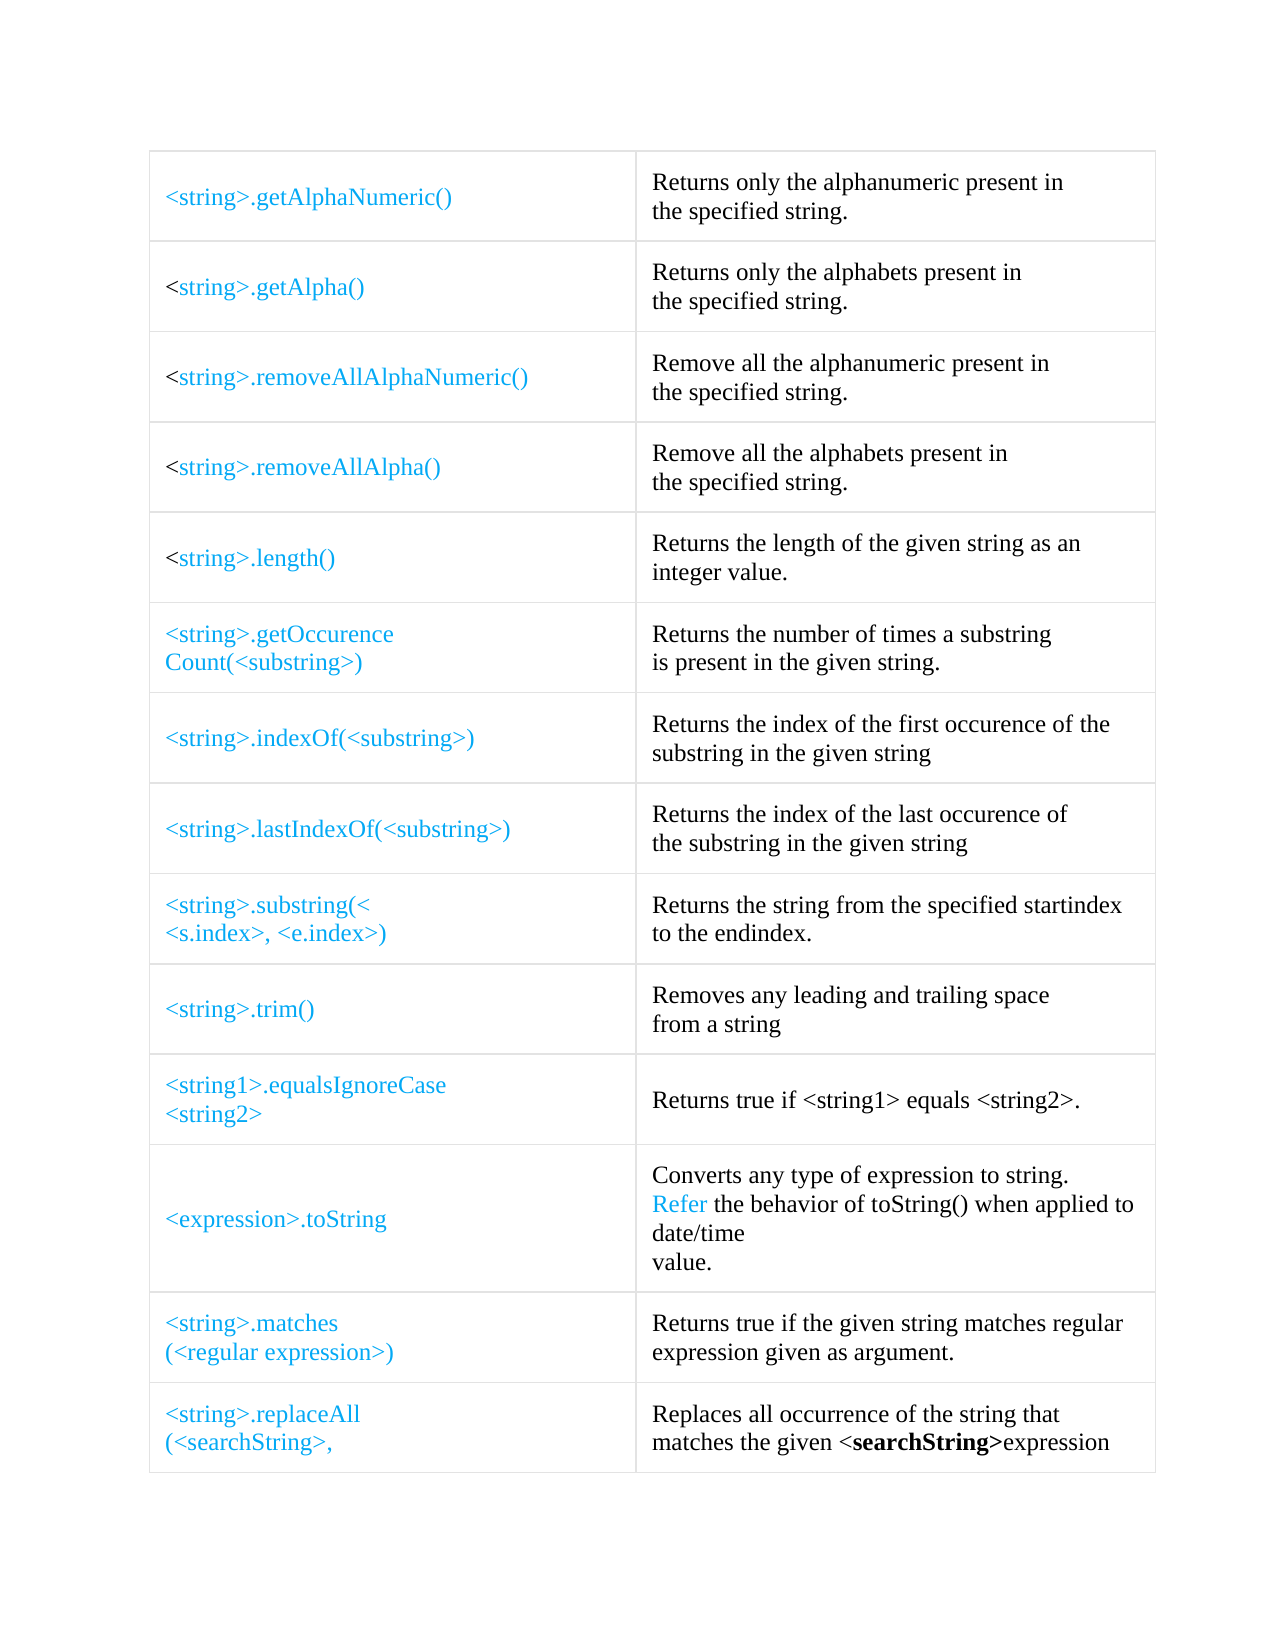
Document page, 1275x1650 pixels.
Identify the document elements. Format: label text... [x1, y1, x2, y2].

table_cell <string>.substring(< <s.index>, <e.index>) [150, 874, 635, 963]
table_cell Returns only the alphabets present in the specified string. [637, 242, 1155, 331]
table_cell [637, 1383, 1155, 1472]
table_cell Returns the index of the first occurence of the substring in the given string [637, 693, 1155, 782]
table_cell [150, 1383, 635, 1472]
table_cell Remove all the alphabets present in the specified string. [637, 423, 1155, 511]
table_cell <string>.matches (<regular expression>) [150, 1293, 635, 1382]
table_cell <string>.indexOf(<substring>) [150, 693, 635, 782]
table_cell <string>.trim() [150, 965, 635, 1053]
table_cell <string>.getAlpha() [150, 242, 635, 331]
table_cell <string>.getAlphaNumeric() [150, 152, 635, 240]
table_cell <string>.length() [150, 513, 635, 602]
table_cell Returns the index of the last occurence of the substring in the given string [637, 784, 1155, 872]
table_cell <string>.getOccurence Count(<substring>) [150, 603, 635, 692]
table_cell Returns the length of the given string as an integer value. [637, 513, 1155, 602]
table_cell Returns the string from the specified startindex to the endindex. [637, 874, 1155, 963]
table_cell <string1>.equalsIgnoreCase <string2> [150, 1055, 635, 1143]
table_cell <string>.removeAllAlpha() [150, 423, 635, 511]
table_cell Converts any type of expression to string. Refer the behavior of toString() when applied to date/time value. [637, 1145, 1155, 1291]
table_cell <expression>.toString [150, 1145, 635, 1291]
table_cell Returns only the alphanumeric present in the specified string. [637, 152, 1155, 240]
table_cell Returns true if the given string matches regular expression given as argument. [637, 1293, 1155, 1382]
table_cell <string>.removeAllAlphaNumeric() [150, 332, 635, 421]
table_cell Removes any leading and trailing space from a string [637, 965, 1155, 1053]
table_cell Returns true if <string1> equals <string2>. [637, 1055, 1155, 1143]
table_cell Returns the number of times a substring is present in the given string. [637, 603, 1155, 692]
table_cell Remove all the alphanumeric present in the specified string. [637, 332, 1155, 421]
table_cell <string>.lastIndexOf(<substring>) [150, 784, 635, 872]
